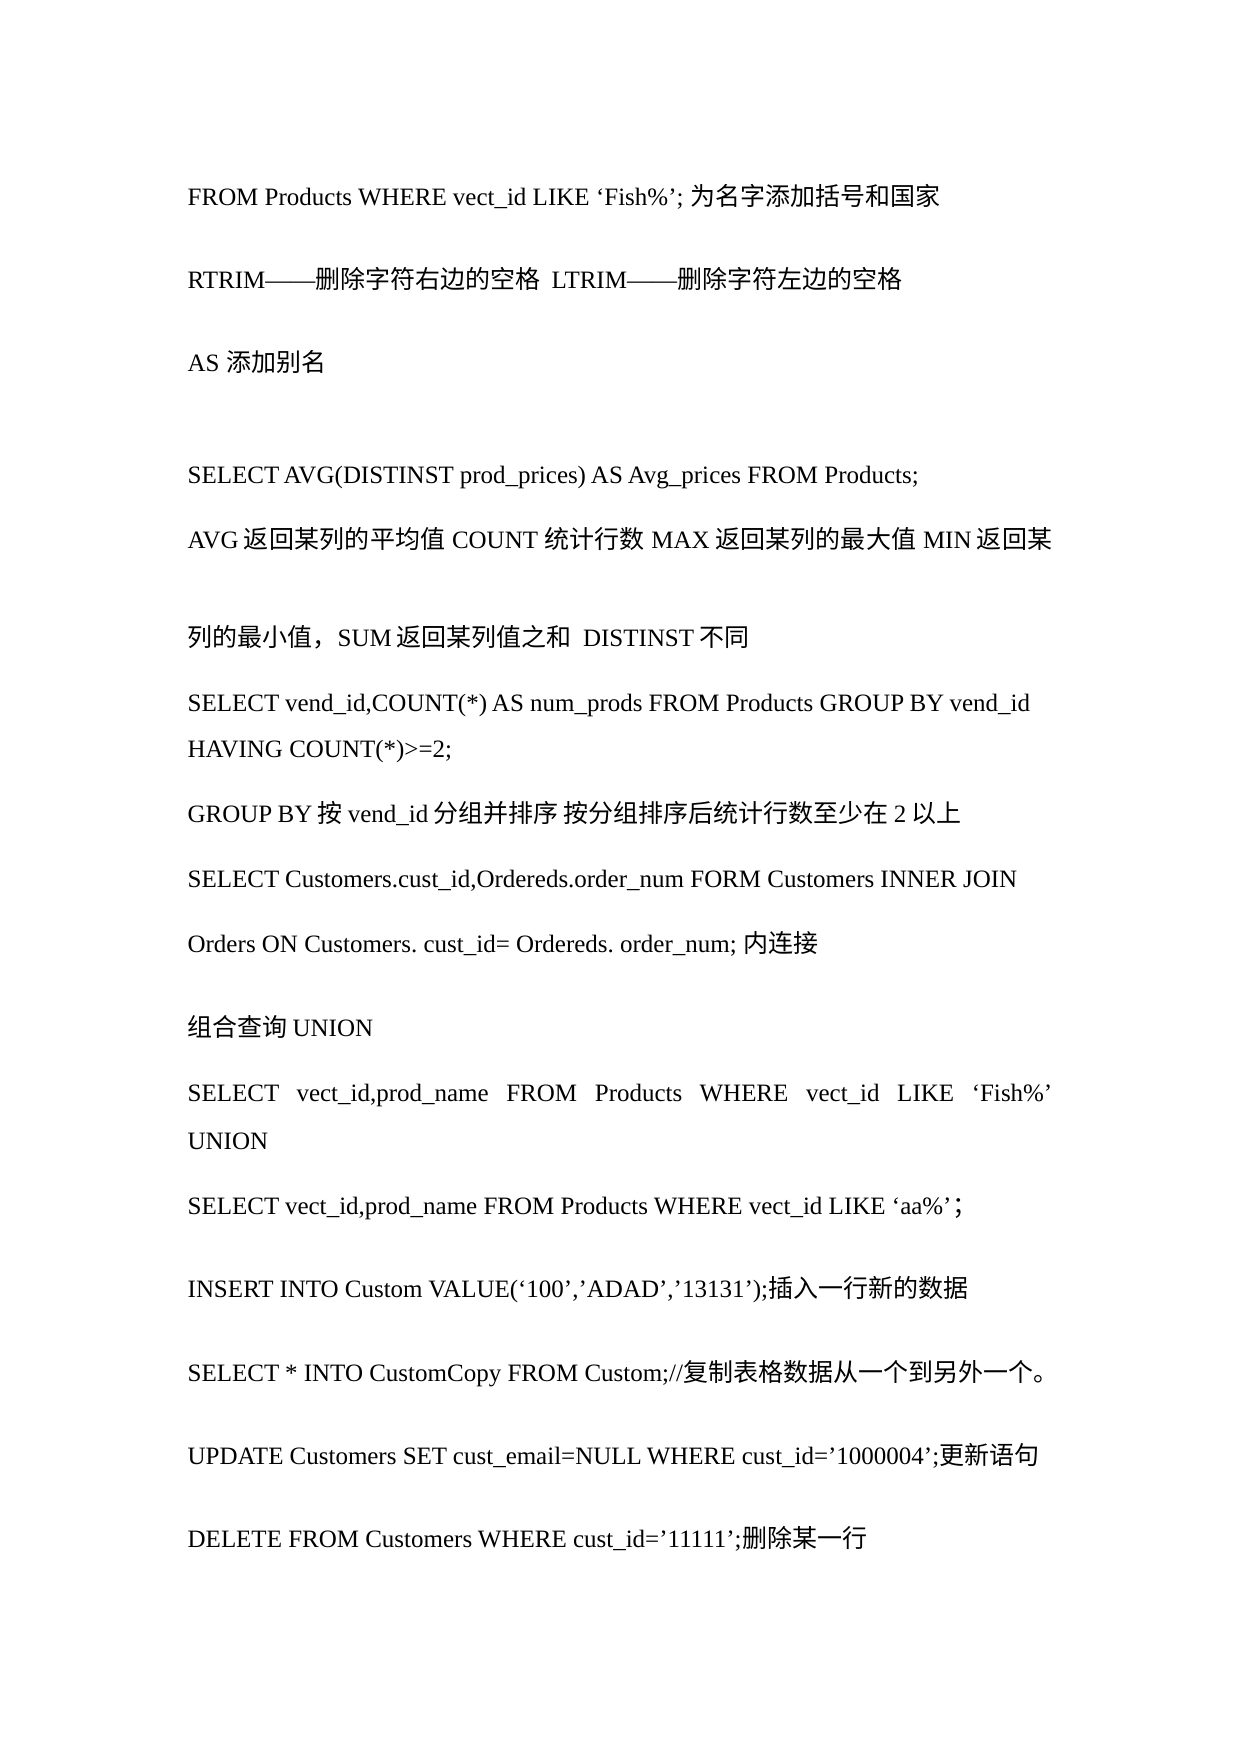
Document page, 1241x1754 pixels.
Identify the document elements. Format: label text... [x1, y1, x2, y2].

text SELECT vect_id,prod_name FROM Products WHERE vect_id LIKE ‘Fish%’ UNION [187, 1076, 1053, 1157]
text 组合查询UNION [187, 993, 1053, 1058]
text SELECT * INTO CustomCopy FROM Custom;//复制表格数据从一个到另外一个。 [187, 1338, 1053, 1403]
text SELECT AVG(DISTINST prod_prices) AS Avg_prices FROM Products; [187, 458, 1053, 491]
text AVG返回某列的平均值 COUNT 统计行数 MAX返回某列的最大值 MIN返回某列的最小值，SUM返回某列值之和 DISTINST不同 [187, 505, 1053, 668]
text UPDATE Customers SET cust_email=NULL WHERE cust_id=’1000004’;更新语句 [187, 1421, 1053, 1486]
text AS 添加别名 [187, 328, 1053, 393]
text Orders ON Customers. cust_id= Ordereds. order_num; 内连接 [187, 909, 1053, 974]
text SELECT Customers.cust_id,Ordereds.order_num FORM Customers INNER JOIN [187, 863, 1053, 895]
text SELECT vend_id,COUNT(*) AS num_prods FROM Products GROUP BY vend_id [187, 686, 1053, 718]
text RTRIM——删除字符右边的空格 LTRIM——删除字符左边的空格 [187, 245, 1053, 310]
text SELECT vect_id,prod_name FROM Products WHERE vect_id LIKE ‘aa%’； [187, 1171, 1053, 1236]
text GROUP BY 按vend_id分组并排序 按分组排序后统计行数至少在2以上 [187, 779, 1053, 844]
text DELETE FROM Customers WHERE cust_id=’11111’;删除某一行 [187, 1504, 1053, 1569]
text INSERT INTO Custom VALUE(‘100’,’ADAD’,’13131’);插入一行新的数据 [187, 1254, 1053, 1319]
text FROM Products WHERE vect_id LIKE ‘Fish%’; 为名字添加括号和国家 [187, 162, 1053, 227]
text HAVING COUNT(*)>=2; [187, 733, 1053, 765]
